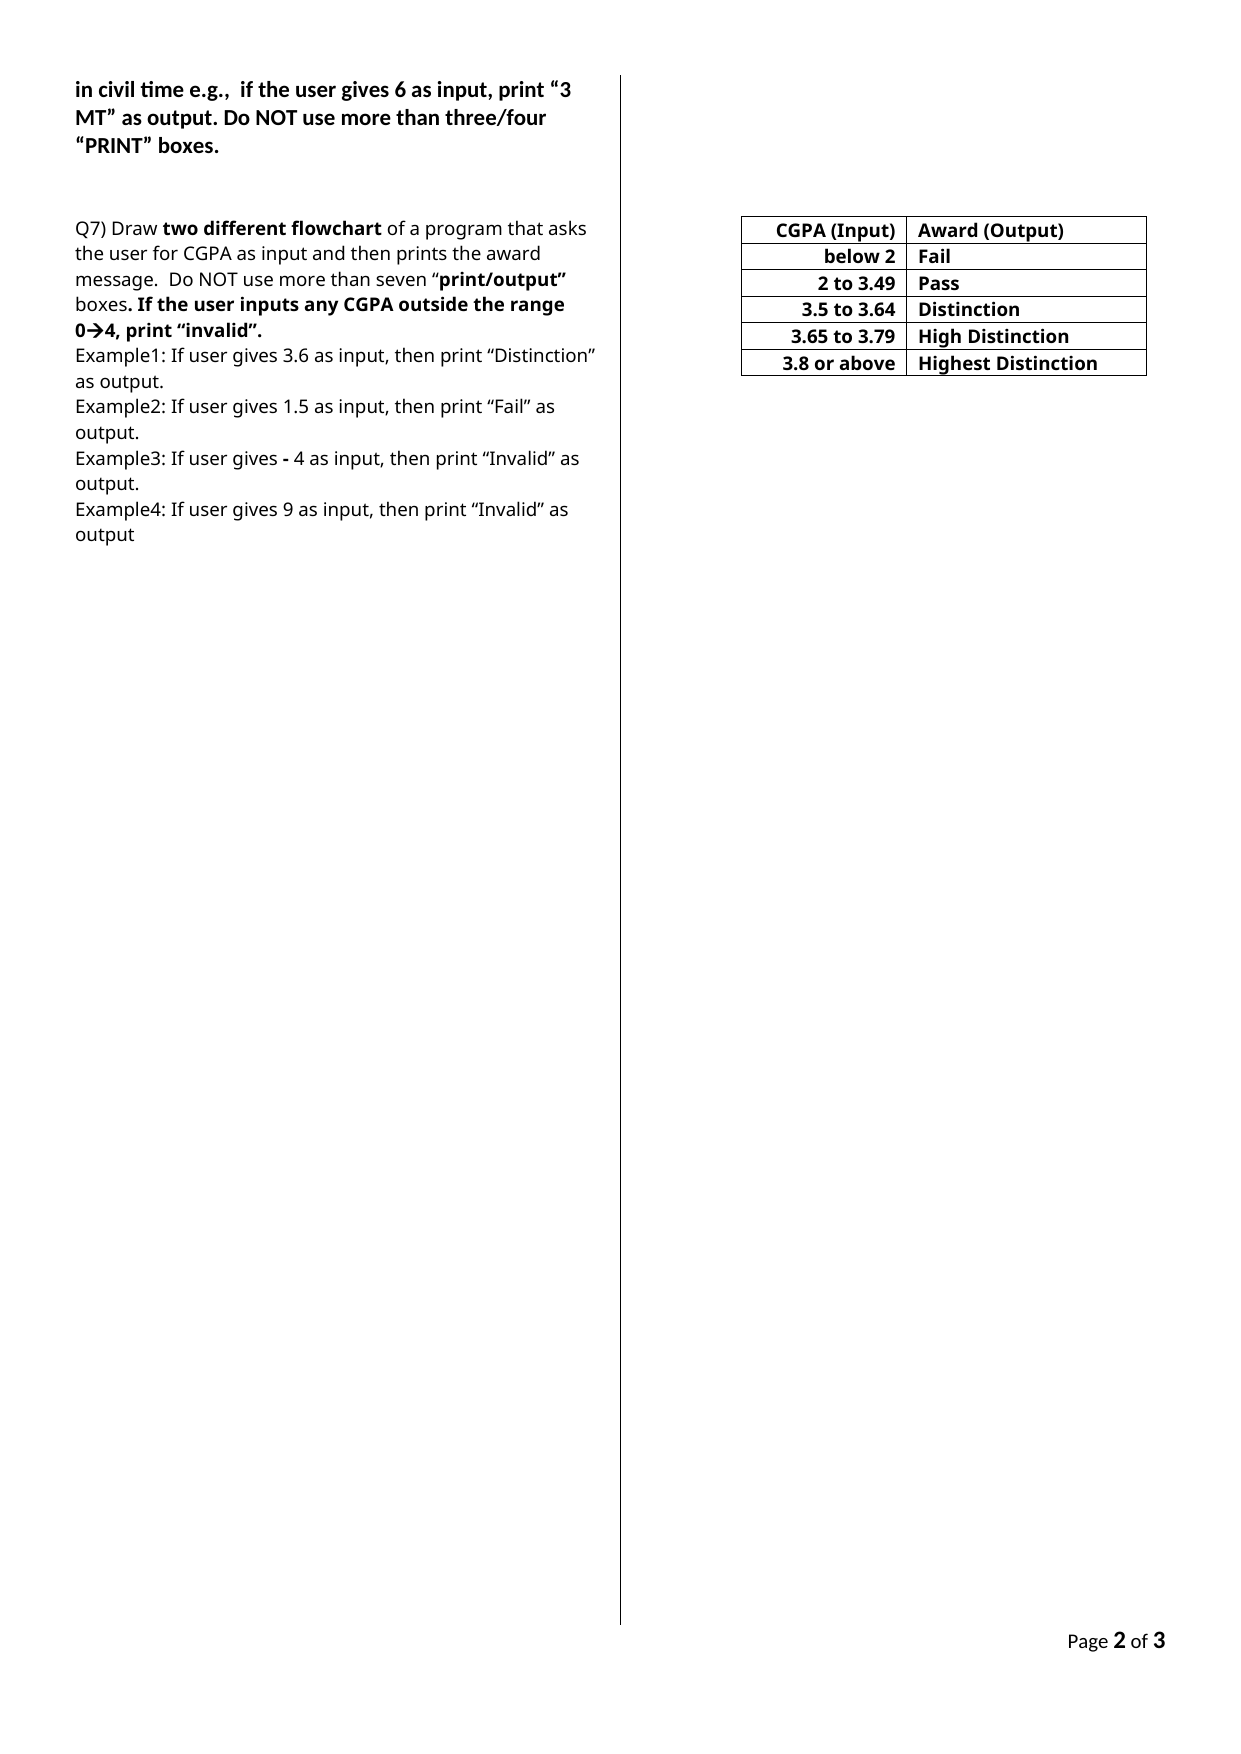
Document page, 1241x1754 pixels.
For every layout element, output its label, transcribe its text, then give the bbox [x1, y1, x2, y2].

table_header CGPA (Input) [742, 217, 906, 243]
table_cell High Distinction [907, 323, 1146, 349]
table_cell 3.8 or above [742, 350, 906, 375]
text Example4: If user gives 9 as input, then print “Invalid” as output [75, 496, 605, 547]
table_cell Fail [907, 244, 1146, 269]
table_cell 2 to 3.49 [742, 270, 906, 296]
table_header Award (Output) [907, 217, 1146, 243]
table_cell Highest Distinction [907, 350, 1146, 375]
text Q7) Draw two different flowchart of a program that asks the user for CGPA as input and then prints the award message. Do NOT use more than seven “print/output” boxes. If the user inputs any CGPA outside the range 04, print “invalid”. [75, 215, 605, 343]
table_cell 3.5 to 3.64 [742, 297, 906, 322]
text Example3: If user gives - 4 as input, then print “Invalid” as output. [75, 445, 605, 496]
table_cell Distinction [907, 297, 1146, 322]
table_cell 3.65 to 3.79 [742, 323, 906, 349]
table_cell below 2 [742, 244, 906, 269]
text Example1: If user gives 3.6 as input, then print “Distinction” as output. [75, 343, 605, 394]
text Example2: If user gives 1.5 as input, then print “Fail” as output. [75, 394, 605, 445]
table_cell Pass [907, 270, 1146, 296]
